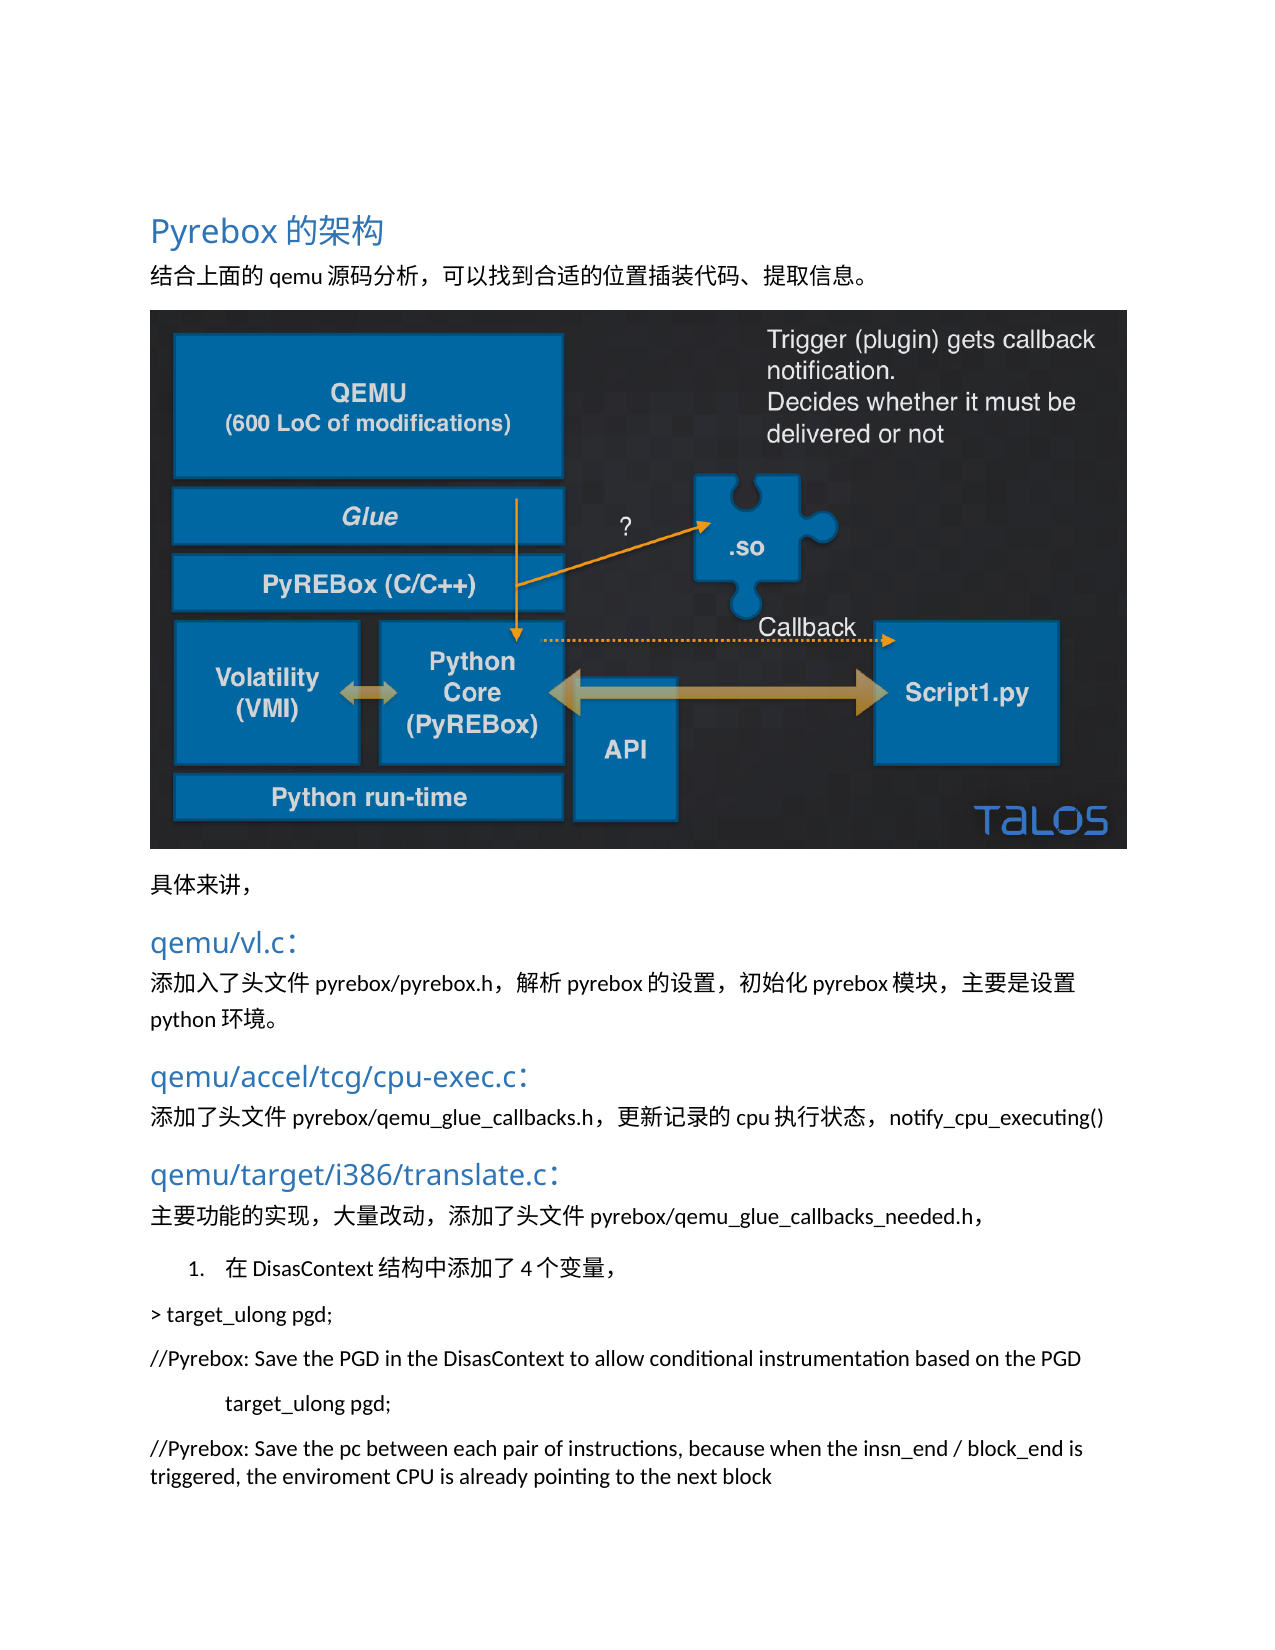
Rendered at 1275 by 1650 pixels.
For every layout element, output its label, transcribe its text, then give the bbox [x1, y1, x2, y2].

subtitle Pyrebox的架构 [150, 205, 1125, 254]
text 添加了头文件pyrebox/qemu_glue_callbacks.h，更新记录的cpu执行状态，notify_cpu_executing() [150, 1099, 1125, 1132]
text //Pyrebox: Save the PGD in the DisasContext to allow conditional instrumentation based on the PGD [150, 1344, 1125, 1373]
subtitle qemu/vl.c： [150, 919, 1125, 962]
text 主要功能的实现，大量改动，添加了头文件pyrebox/qemu_glue_callbacks_needed.h， [150, 1197, 1125, 1231]
subtitle qemu/target/i386/translate.c： [150, 1152, 1125, 1194]
text > target_ulong pgd; [150, 1300, 1125, 1328]
picture [150, 310, 1127, 849]
text 结合上面的qemu源码分析，可以找到合适的位置插装代码、提取信息。 [150, 257, 1125, 291]
list 在DisasContext结构中添加了4个变量， [187, 1250, 1125, 1283]
subtitle qemu/accel/tcg/cpu-exec.c： [150, 1053, 1125, 1096]
text //Pyrebox: Save the pc between each pair of instructions, because when the insn_end / block_end is triggered, the enviroment CPU is already pointing to the next block [150, 1434, 1125, 1490]
text target_ulong pgd; [150, 1389, 1125, 1417]
text 具体来讲， [150, 867, 1125, 900]
text 添加入了头文件pyrebox/pyrebox.h，解析pyrebox的设置，初始化pyrebox模块，主要是设置python环境。 [150, 965, 1125, 1034]
